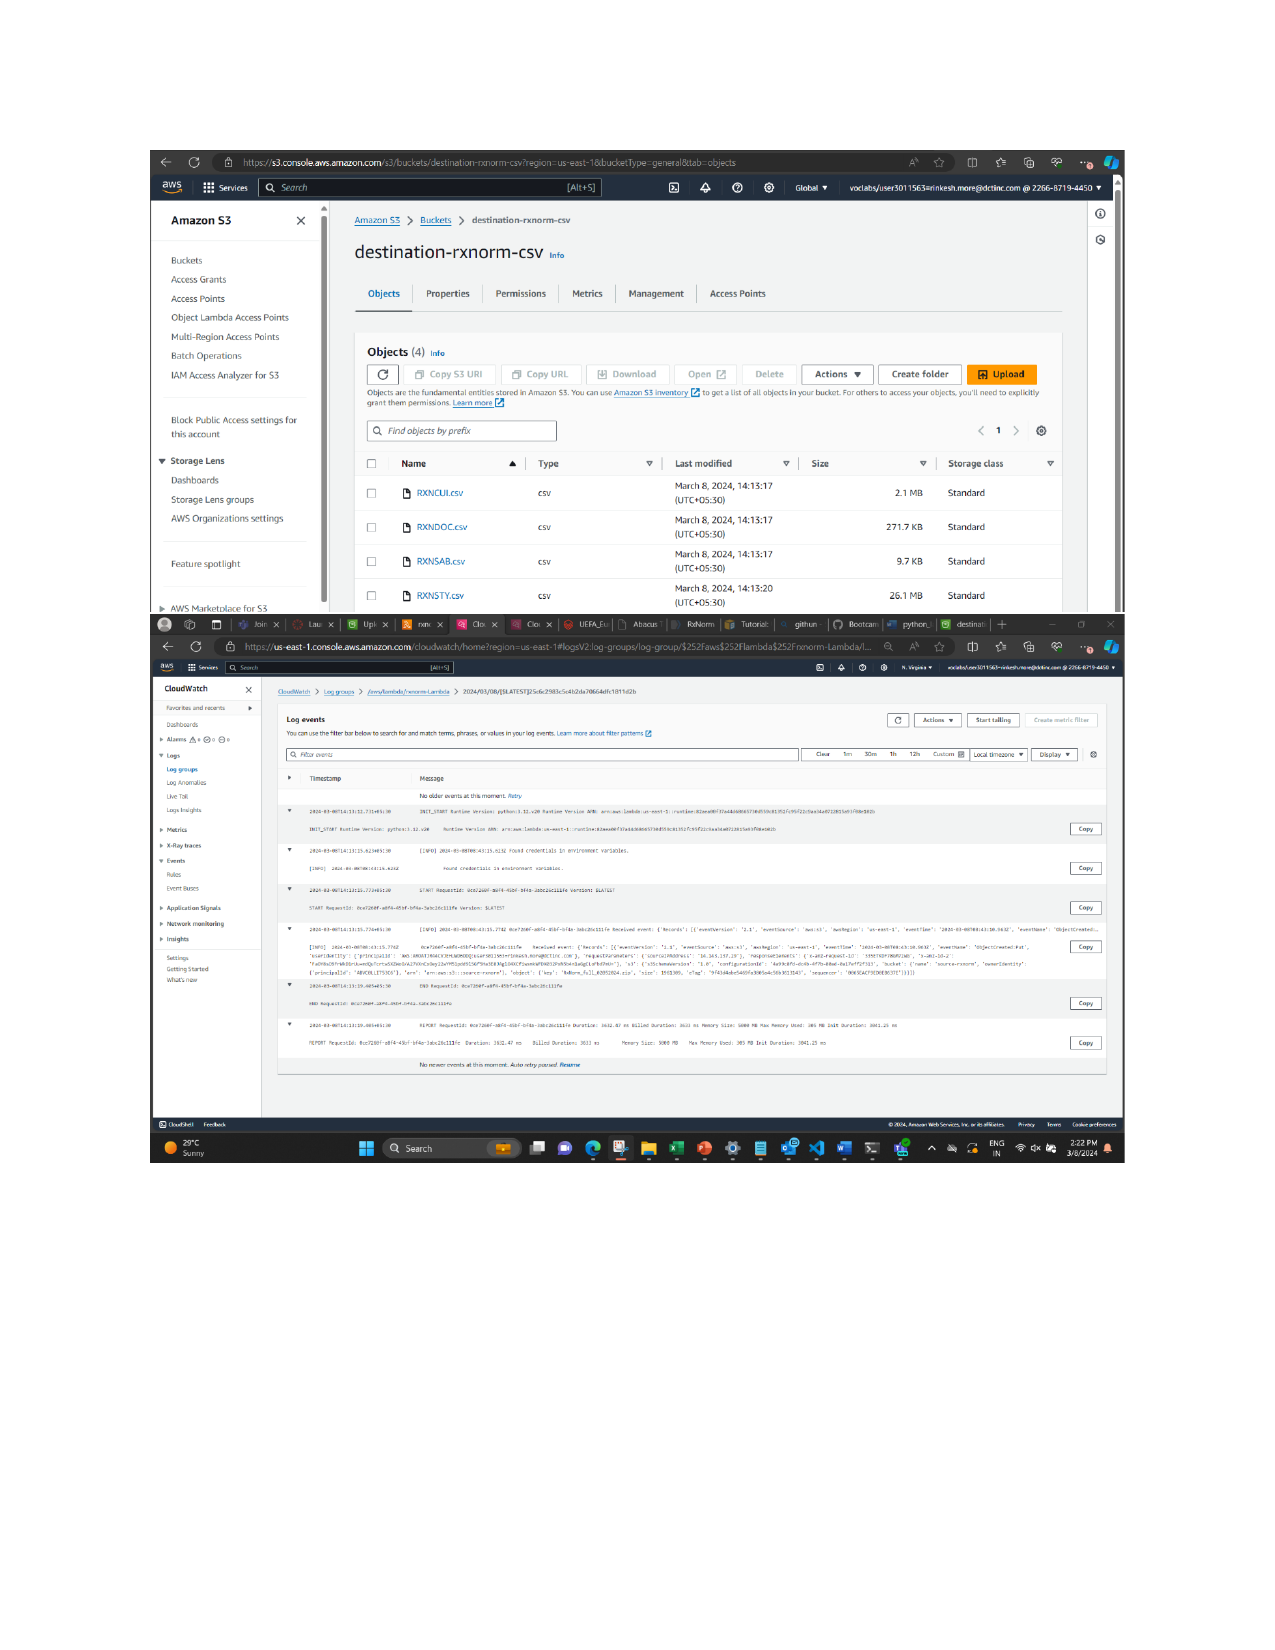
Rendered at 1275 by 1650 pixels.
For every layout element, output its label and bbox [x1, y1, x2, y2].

picture [150, 150, 1125, 612]
picture [150, 614, 1125, 1163]
